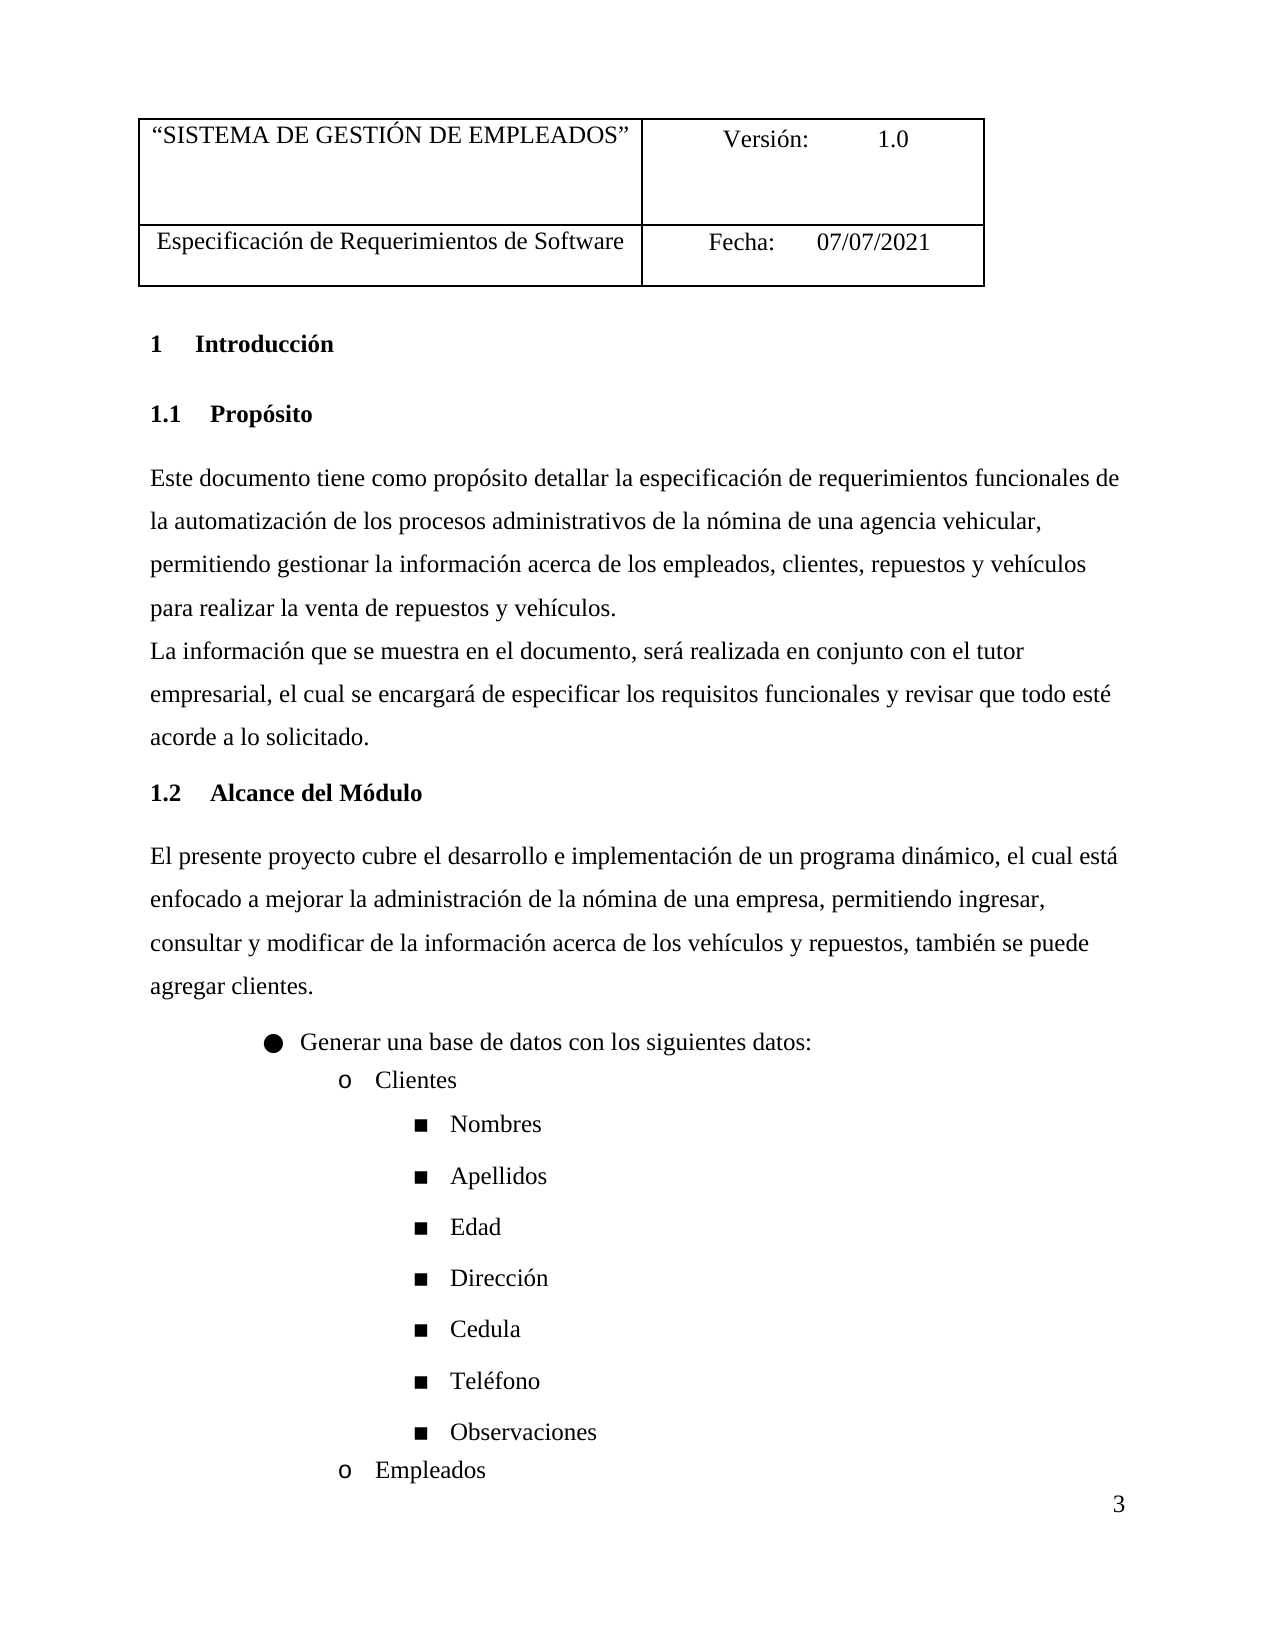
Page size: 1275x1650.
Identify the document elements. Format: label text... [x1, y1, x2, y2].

list Edad [412, 1198, 1125, 1250]
text La información que se muestra en el documento, será realizada en conjunto con el tutor empresarial, el cual se encargará de especificar los requisitos funcionales y revisar que todo esté acorde a lo solicitado. [150, 636, 1125, 751]
list Empleados [337, 1455, 1125, 1486]
list Nombres [412, 1096, 1125, 1147]
text Este documento tiene como propósito detallar la especificación de requerimientos funcionales de la automatización de los procesos administrativos de la nómina de una agencia vehicular, permitiendo gestionar la información acerca de los empleados, clientes, repuestos y vehículos para realizar la venta de repuestos y vehículos. [150, 463, 1125, 621]
list Apellidos [412, 1147, 1125, 1198]
list Generar una base de datos con los siguientes datos: [262, 1014, 1125, 1065]
list Dirección [412, 1250, 1125, 1301]
list Cedula [412, 1301, 1125, 1352]
subtitle Alcance del Módulo [150, 778, 1125, 806]
subtitle Introducción [150, 329, 1125, 358]
list Clientes [337, 1065, 1125, 1096]
text El presente proyecto cubre el desarrollo e implementación de un programa dinámico, el cual está enfocado a mejorar la administración de la nómina de una empresa, permitiendo ingresar, consultar y modificar de la información acerca de los vehículos y repuestos, también se puede agregar clientes. [150, 841, 1125, 999]
list Teléfono [412, 1352, 1125, 1403]
subtitle Propósito [150, 399, 1125, 428]
list Observaciones [412, 1403, 1125, 1455]
